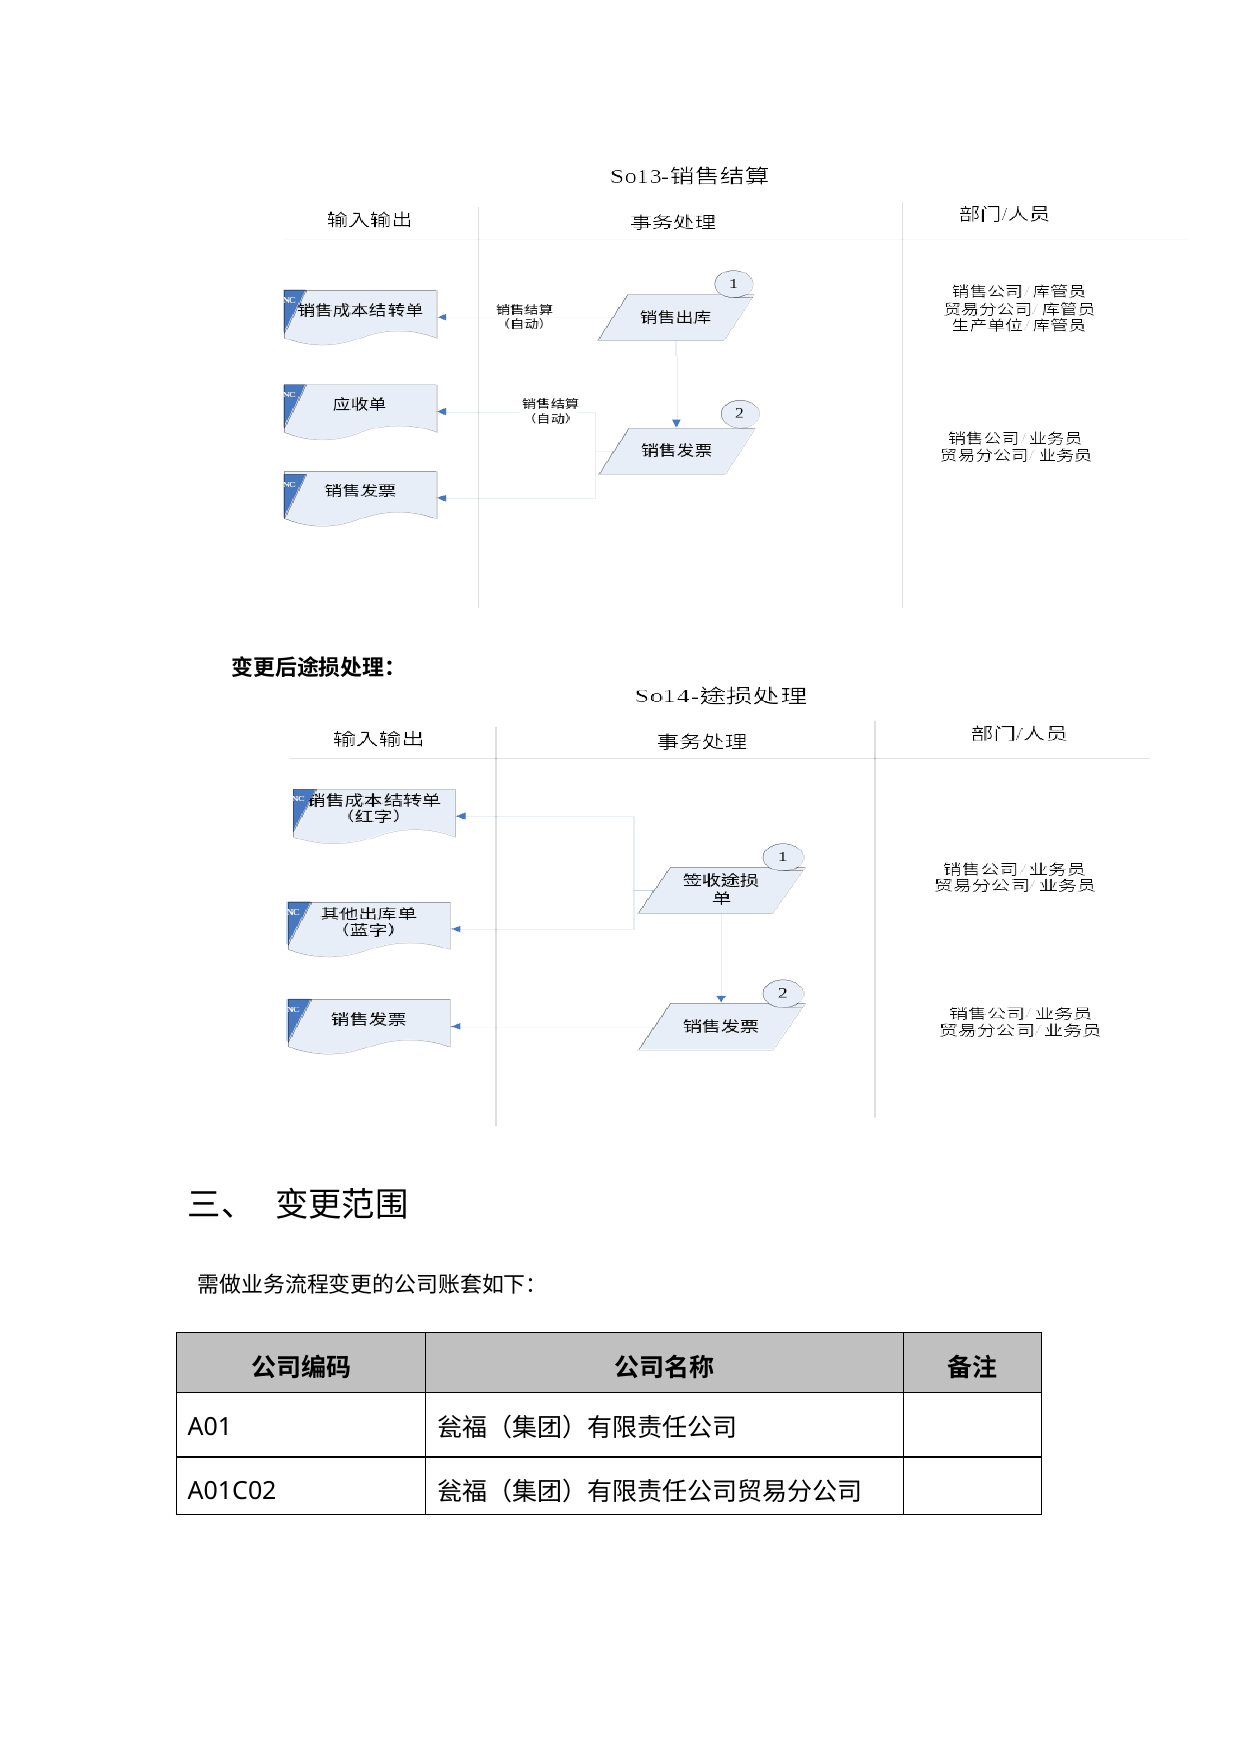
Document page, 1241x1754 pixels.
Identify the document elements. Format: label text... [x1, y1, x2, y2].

list 变更后途损处理： [231, 162, 1053, 682]
list 变更范围 [187, 1169, 1053, 1234]
table_cell 瓮福（集团）有限责任公司 自产产品销售出库 [426, 1393, 903, 1456]
table_cell 瓮福（集团）有限责任公司贸易分公司 自产产品销售出库 [426, 1458, 903, 1514]
table_cell [904, 1393, 1041, 1456]
table_header 公司名称 [426, 1333, 903, 1392]
text 需做业务流程变更的公司账套如下： [187, 1267, 1053, 1299]
table_header 公司编码 [177, 1333, 425, 1392]
table_cell [904, 1458, 1041, 1514]
table_header 备注 [904, 1333, 1041, 1392]
table_cell A01C02 [177, 1458, 425, 1514]
table_cell A01 [177, 1393, 425, 1456]
